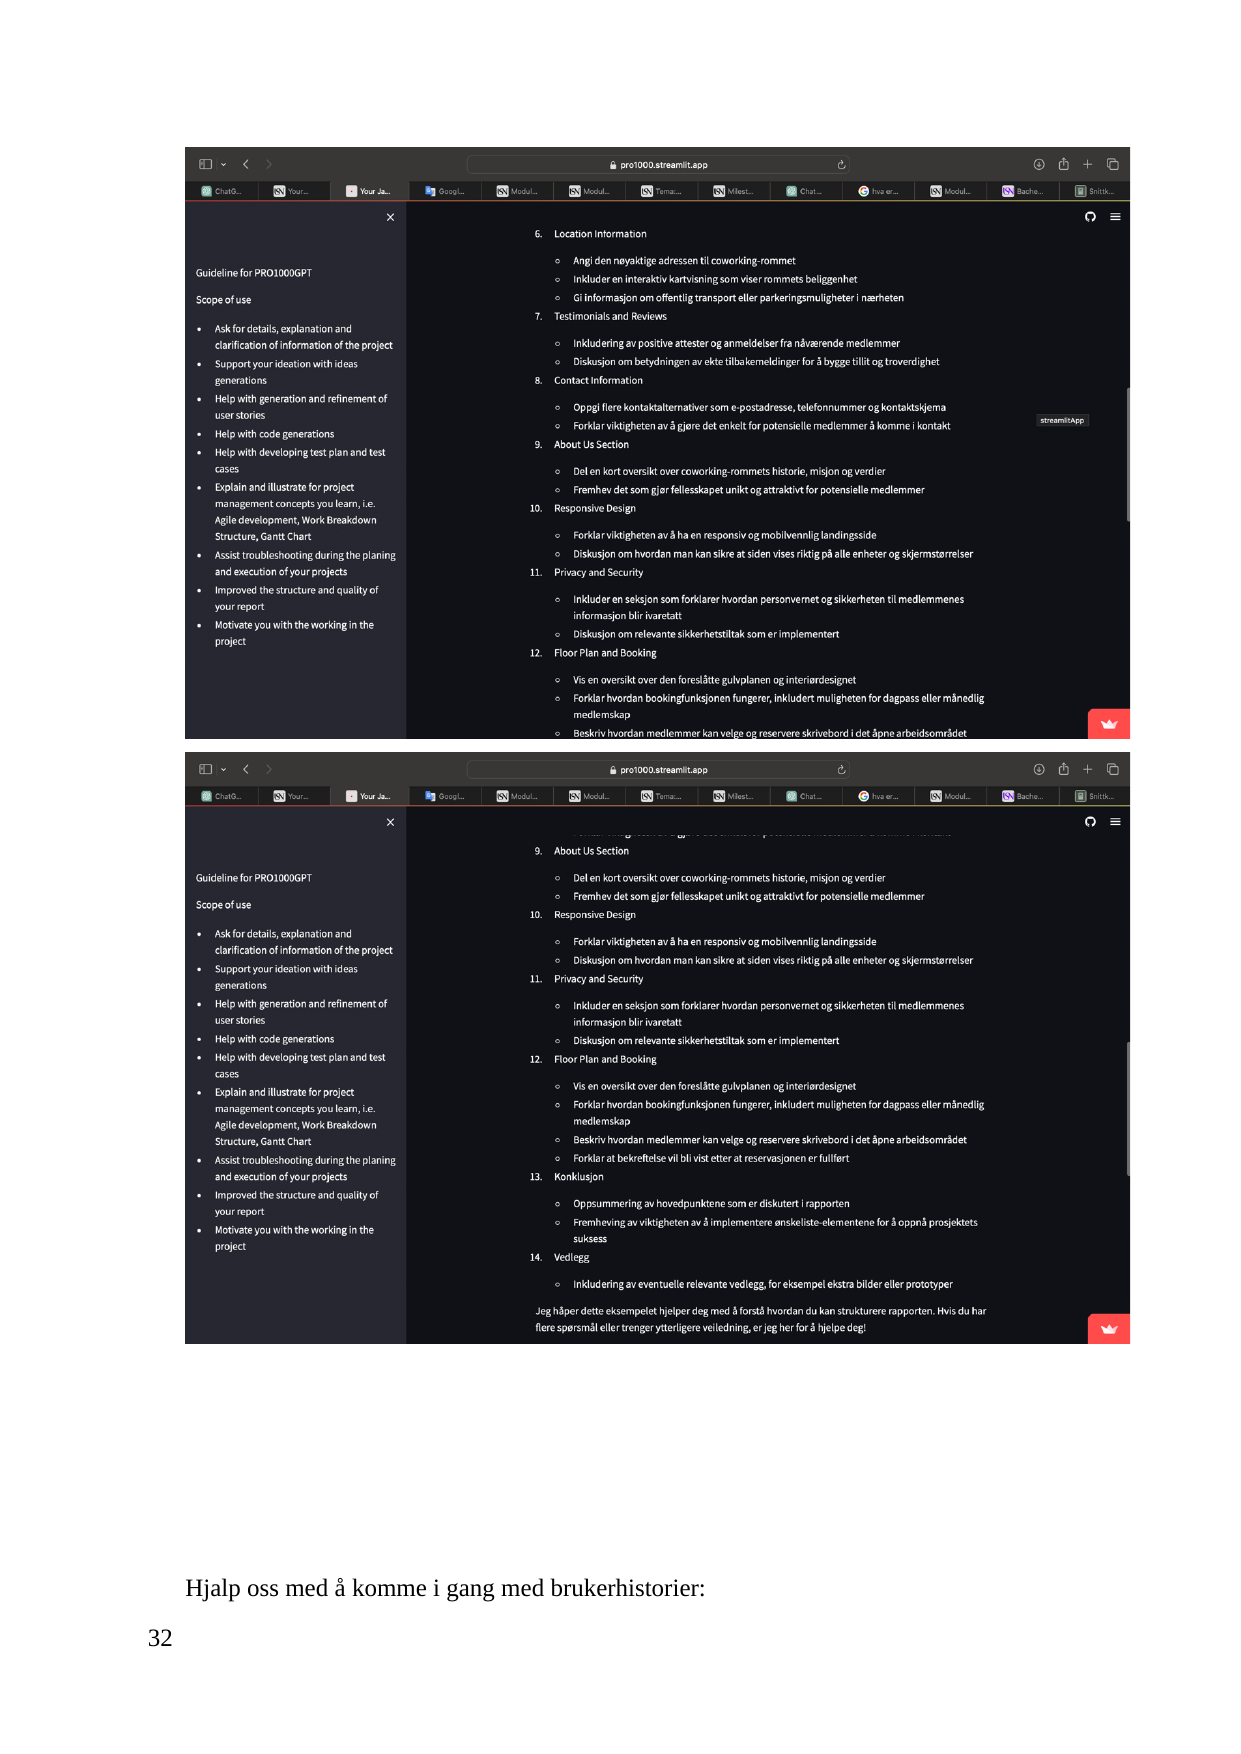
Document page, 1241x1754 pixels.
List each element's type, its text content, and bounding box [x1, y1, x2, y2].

picture [185, 147, 1130, 739]
picture [185, 752, 1130, 1344]
text Hjalp oss med å komme i gang med brukerhistorier: [185, 1573, 1093, 1602]
